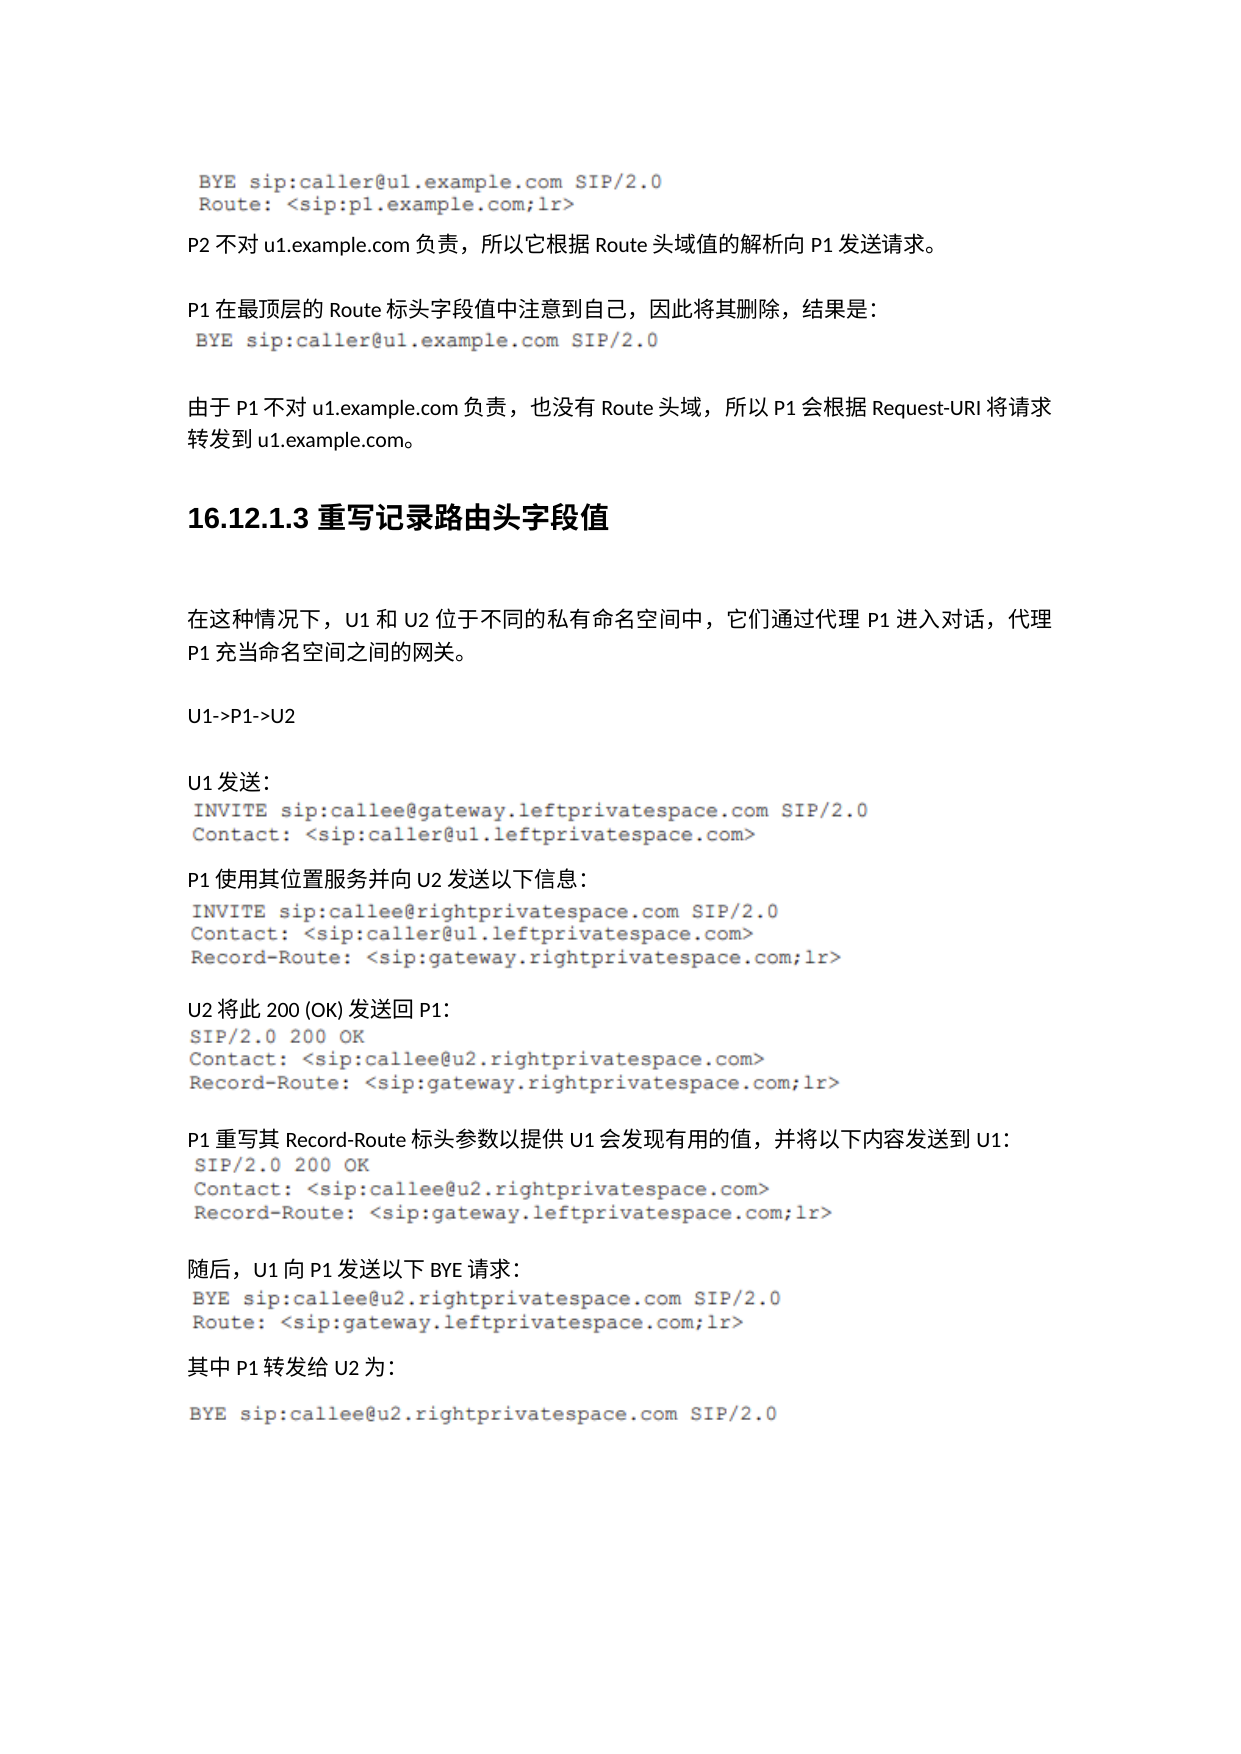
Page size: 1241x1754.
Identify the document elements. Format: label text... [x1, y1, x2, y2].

picture [187, 797, 874, 847]
text 随后，U1 向 P1 发送以下 BYE 请求： [187, 1252, 1053, 1284]
picture [187, 1154, 838, 1230]
text 在这种情况下，U1 和 U2 位于不同的私有命名空间中，它们通过代理 P1 进入对话，代理 P1 充当命名空间之间的网关。 [187, 602, 1053, 667]
text 其中 P1 转发给 U2 为： [187, 1349, 1053, 1382]
text P2 不对 u1.example.com 负责，所以它根据 Route 头域值的解析向 P1 发送请求。 [187, 227, 1053, 259]
text U2 将此 200 (OK) 发送回 P1： [187, 992, 1053, 1024]
text U1->P1->U2 [187, 699, 1053, 732]
picture [187, 1024, 844, 1100]
picture [187, 894, 847, 973]
text 由于P1不对u1.example.com负责，也没有Route头域，所以P1会根据Request-URI将请求转发到u1.example.com。 [187, 389, 1053, 454]
text U1 发送： [187, 764, 1053, 797]
picture [187, 162, 668, 220]
text P1 在最顶层的 Route 标头字段值中注意到自己，因此将其删除，结果是： [187, 292, 1053, 324]
subtitle 16.12.1.3 重写记录路由头字段值 [187, 484, 1053, 549]
picture [187, 1398, 783, 1431]
text P1 使用其位置服务并向 U2 发送以下信息： [187, 862, 1053, 894]
text P1 重写其 Record-Route 标头参数以提供 U1 会发现有用的值，并将以下内容发送到 U1： [187, 1122, 1053, 1154]
picture [187, 324, 672, 358]
picture [187, 1284, 789, 1338]
